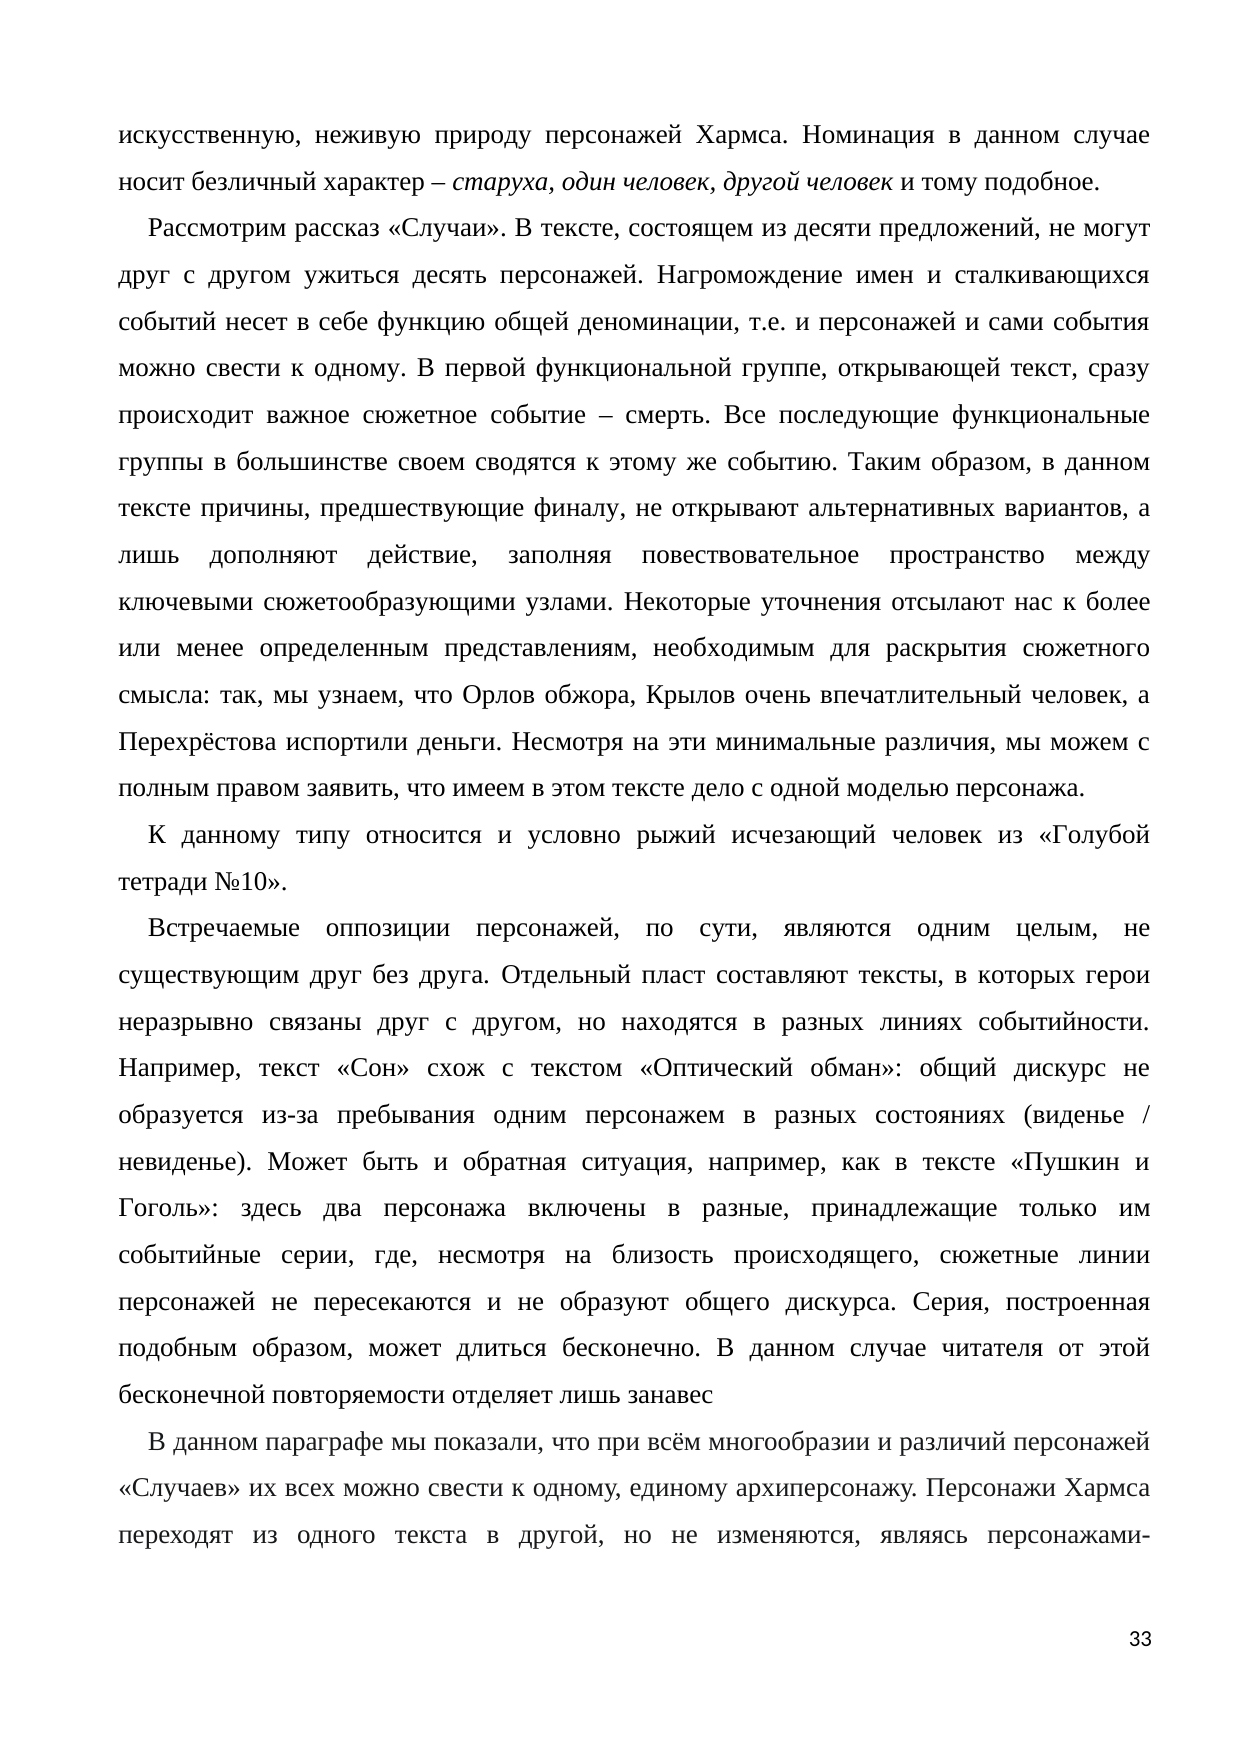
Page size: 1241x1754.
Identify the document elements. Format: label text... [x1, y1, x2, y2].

text Встречаемые оппозиции персонажей, по сути, являются одним целым, не существующим друг без друга. Отдельный пласт составляют тексты, в которых герои неразрывно связаны друг с другом, но находятся в разных линиях событийности. Например, текст «Сон» схож с текстом «Оптический обман»: общий дискурс не образуется из-за пребывания одним персонажем в разных состояниях (виденье / невиденье). Может быть и обратная ситуация, например, как в тексте «Пушкин и Гоголь»: здесь два персонажа включены в разные, принадлежащие только им событийные серии, где, несмотря на близость происходящего, сюжетные линии персонажей не пересекаются и не образуют общего дискурса. Серия, построенная подобным образом, может длиться бесконечно. В данном случае читателя от этой бесконечной повторяемости отделяет лишь занавес [118, 911, 1152, 1409]
text Рассмотрим рассказ «Случаи». В тексте, состоящем из десяти предложений, не могут друг с другом ужиться десять персонажей. Нагромождение имен и сталкивающихся событий несет в себе функцию общей деноминации, т.е. и персонажей и сами события можно свести к одному. В первой функциональной группе, открывающей текст, сразу происходит важное сюжетное событие – смерть. Все последующие функциональные группы в большинстве своем сводятся к этому же событию. Таким образом, в данном тексте причины, предшествующие финалу, не открывают альтернативных вариантов, а лишь дополняют действие, заполняя повествовательное пространство между ключевыми сюжетообразующими узлами. Некоторые уточнения отсылают нас к более или менее определенным представлениям, необходимым для раскрытия сюжетного смысла: так, мы узнаем, что Орлов обжора, Крылов очень впечатлительный человек, а Перехрёстова испортили деньги. Несмотря на эти минимальные различия, мы можем с полным правом заявить, что имеем в этом тексте дело с одной моделью персонажа. [118, 211, 1152, 803]
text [118, 1425, 1152, 1549]
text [118, 149, 1152, 196]
text К данному типу относится и условно рыжий исчезающий человек из «Голубой тетради №10». [118, 818, 1152, 896]
